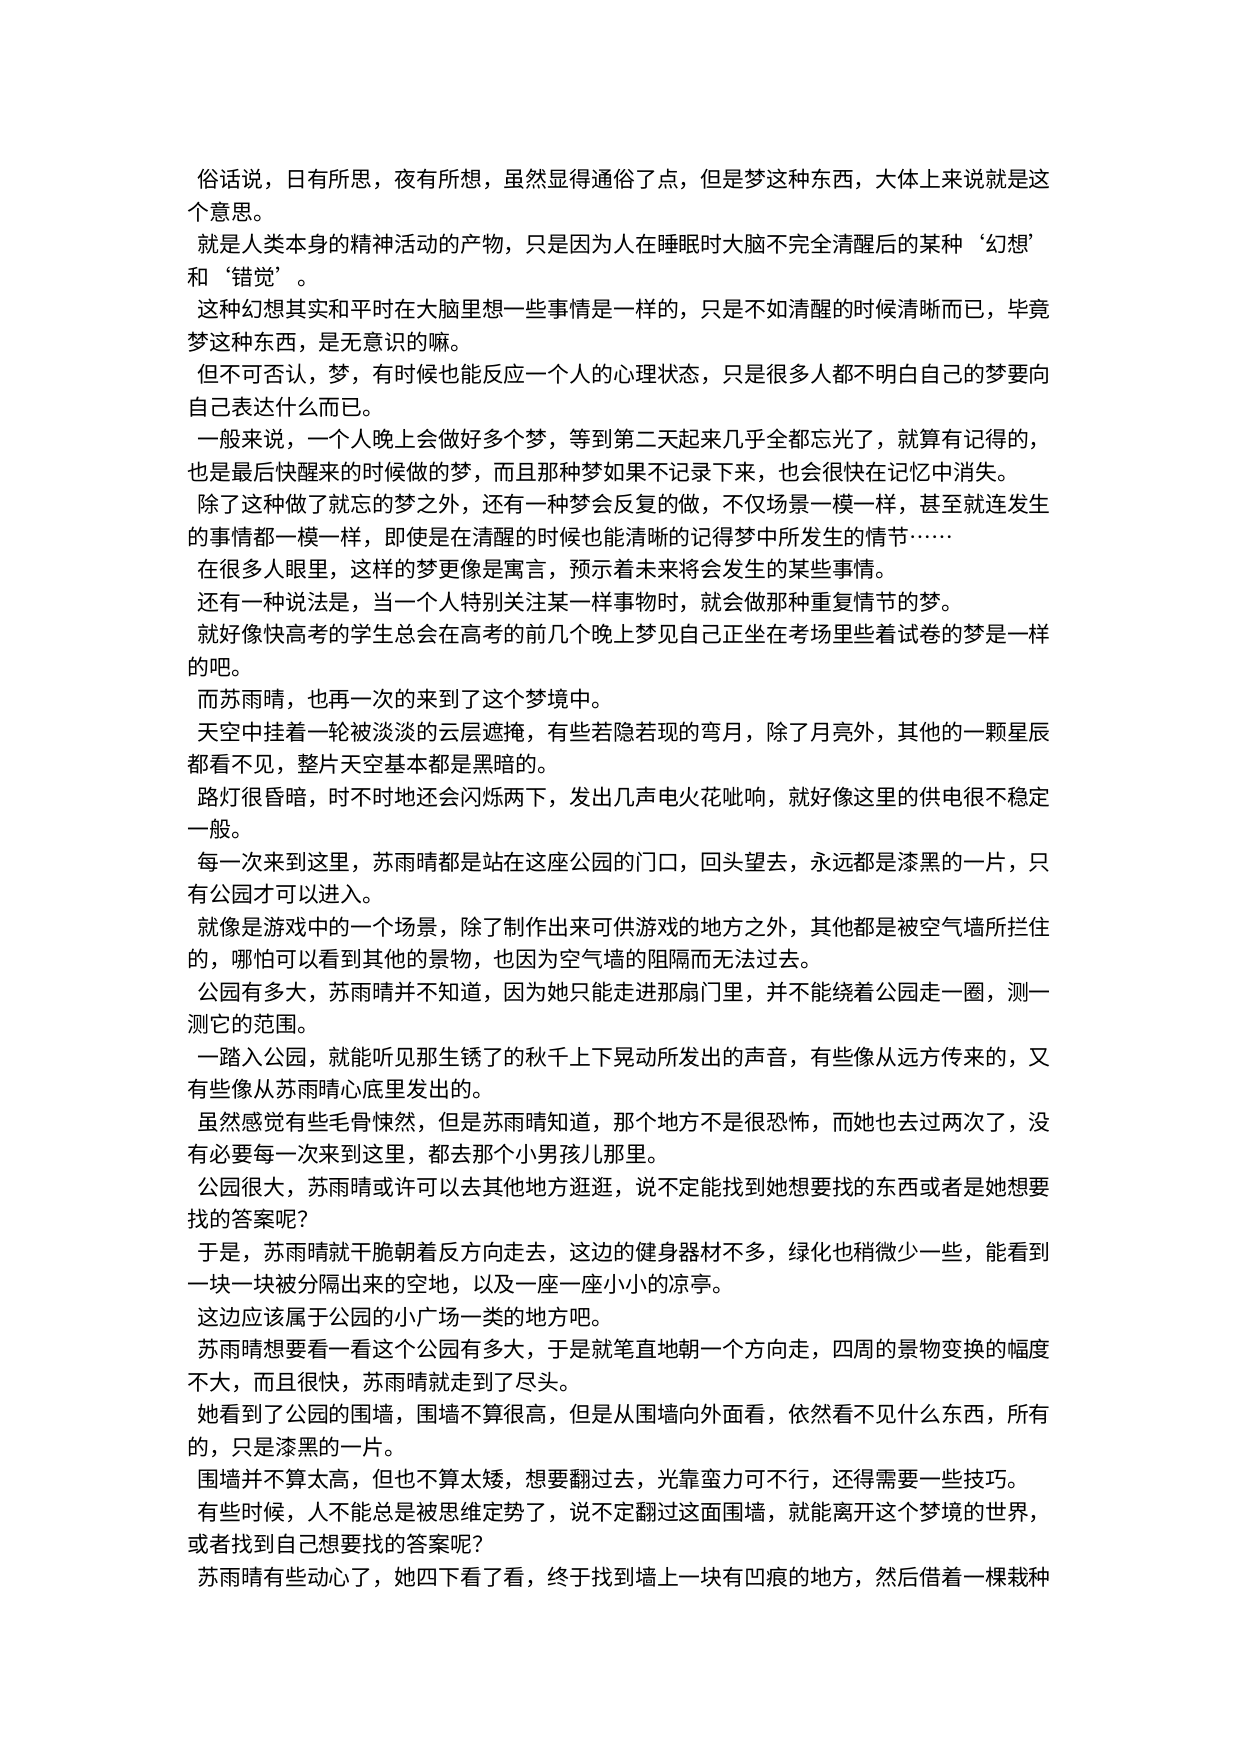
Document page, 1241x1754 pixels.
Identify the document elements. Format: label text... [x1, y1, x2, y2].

text 除了这种做了就忘的梦之外，还有一种梦会反复的做，不仅场景一模一样，甚至就连发生的事情都一模一样，即使是在清醒的时候也能清晰的记得梦中所发生的情节…… [187, 487, 1053, 552]
text 于是，苏雨晴就干脆朝着反方向走去，这边的健身器材不多，绿化也稍微少一些，能看到一块一块被分隔出来的空地，以及一座一座小小的凉亭。 [187, 1234, 1053, 1299]
text 这边应该属于公园的小广场一类的地方吧。 [187, 1299, 1053, 1332]
text 围墙并不算太高，但也不算太矮，想要翻过去，光靠蛮力可不行，还得需要一些技巧。 [187, 1462, 1053, 1494]
text 虽然感觉有些毛骨悚然，但是苏雨晴知道，那个地方不是很恐怖，而她也去过两次了，没有必要每一次来到这里，都去那个小男孩儿那里。 [187, 1104, 1053, 1169]
text 但不可否认，梦，有时候也能反应一个人的心理状态，只是很多人都不明白自己的梦要向自己表达什么而已。 [187, 357, 1053, 422]
text 俗话说，日有所思，夜有所想，虽然显得通俗了点，但是梦这种东西，大体上来说就是这个意思。 [187, 162, 1053, 227]
text 而苏雨晴，也再一次的来到了这个梦境中。 [187, 682, 1053, 714]
text 这种幻想其实和平时在大脑里想一些事情是一样的，只是不如清醒的时候清晰而已，毕竟梦这种东西，是无意识的嘛。 [187, 292, 1053, 357]
text 有些时候，人不能总是被思维定势了，说不定翻过这面围墙，就能离开这个梦境的世界，或者找到自己想要找的答案呢？ [187, 1494, 1053, 1559]
text 就是人类本身的精神活动的产物，只是因为人在睡眠时大脑不完全清醒后的某种‘幻想’和‘错觉’。 [187, 227, 1053, 292]
text 一踏入公园，就能听见那生锈了的秋千上下晃动所发出的声音，有些像从远方传来的，又有些像从苏雨晴心底里发出的。 [187, 1039, 1053, 1104]
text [187, 1559, 1053, 1592]
text 还有一种说法是，当一个人特别关注某一样事物时，就会做那种重复情节的梦。 [187, 584, 1053, 617]
text 公园很大，苏雨晴或许可以去其他地方逛逛，说不定能找到她想要找的东西或者是她想要找的答案呢？ [187, 1169, 1053, 1234]
text 公园有多大，苏雨晴并不知道，因为她只能走进那扇门里，并不能绕着公园走一圈，测一测它的范围。 [187, 974, 1053, 1039]
text 每一次来到这里，苏雨晴都是站在这座公园的门口，回头望去，永远都是漆黑的一片，只有公园才可以进入。 [187, 844, 1053, 909]
text 就像是游戏中的一个场景，除了制作出来可供游戏的地方之外，其他都是被空气墙所拦住的，哪怕可以看到其他的景物，也因为空气墙的阻隔而无法过去。 [187, 909, 1053, 974]
text 就好像快高考的学生总会在高考的前几个晚上梦见自己正坐在考场里些着试卷的梦是一样的吧。 [187, 617, 1053, 682]
text 路灯很昏暗，时不时地还会闪烁两下，发出几声电火花呲响，就好像这里的供电很不稳定一般。 [187, 779, 1053, 844]
text 她看到了公园的围墙，围墙不算很高，但是从围墙向外面看，依然看不见什么东西，所有的，只是漆黑的一片。 [187, 1397, 1053, 1462]
text 在很多人眼里，这样的梦更像是寓言，预示着未来将会发生的某些事情。 [187, 552, 1053, 584]
text 一般来说，一个人晚上会做好多个梦，等到第二天起来几乎全都忘光了，就算有记得的，也是最后快醒来的时候做的梦，而且那种梦如果不记录下来，也会很快在记忆中消失。 [187, 422, 1053, 487]
text 苏雨晴想要看一看这个公园有多大，于是就笔直地朝一个方向走，四周的景物变换的幅度不大，而且很快，苏雨晴就走到了尽头。 [187, 1332, 1053, 1397]
text 天空中挂着一轮被淡淡的云层遮掩，有些若隐若现的弯月，除了月亮外，其他的一颗星辰都看不见，整片天空基本都是黑暗的。 [187, 714, 1053, 779]
